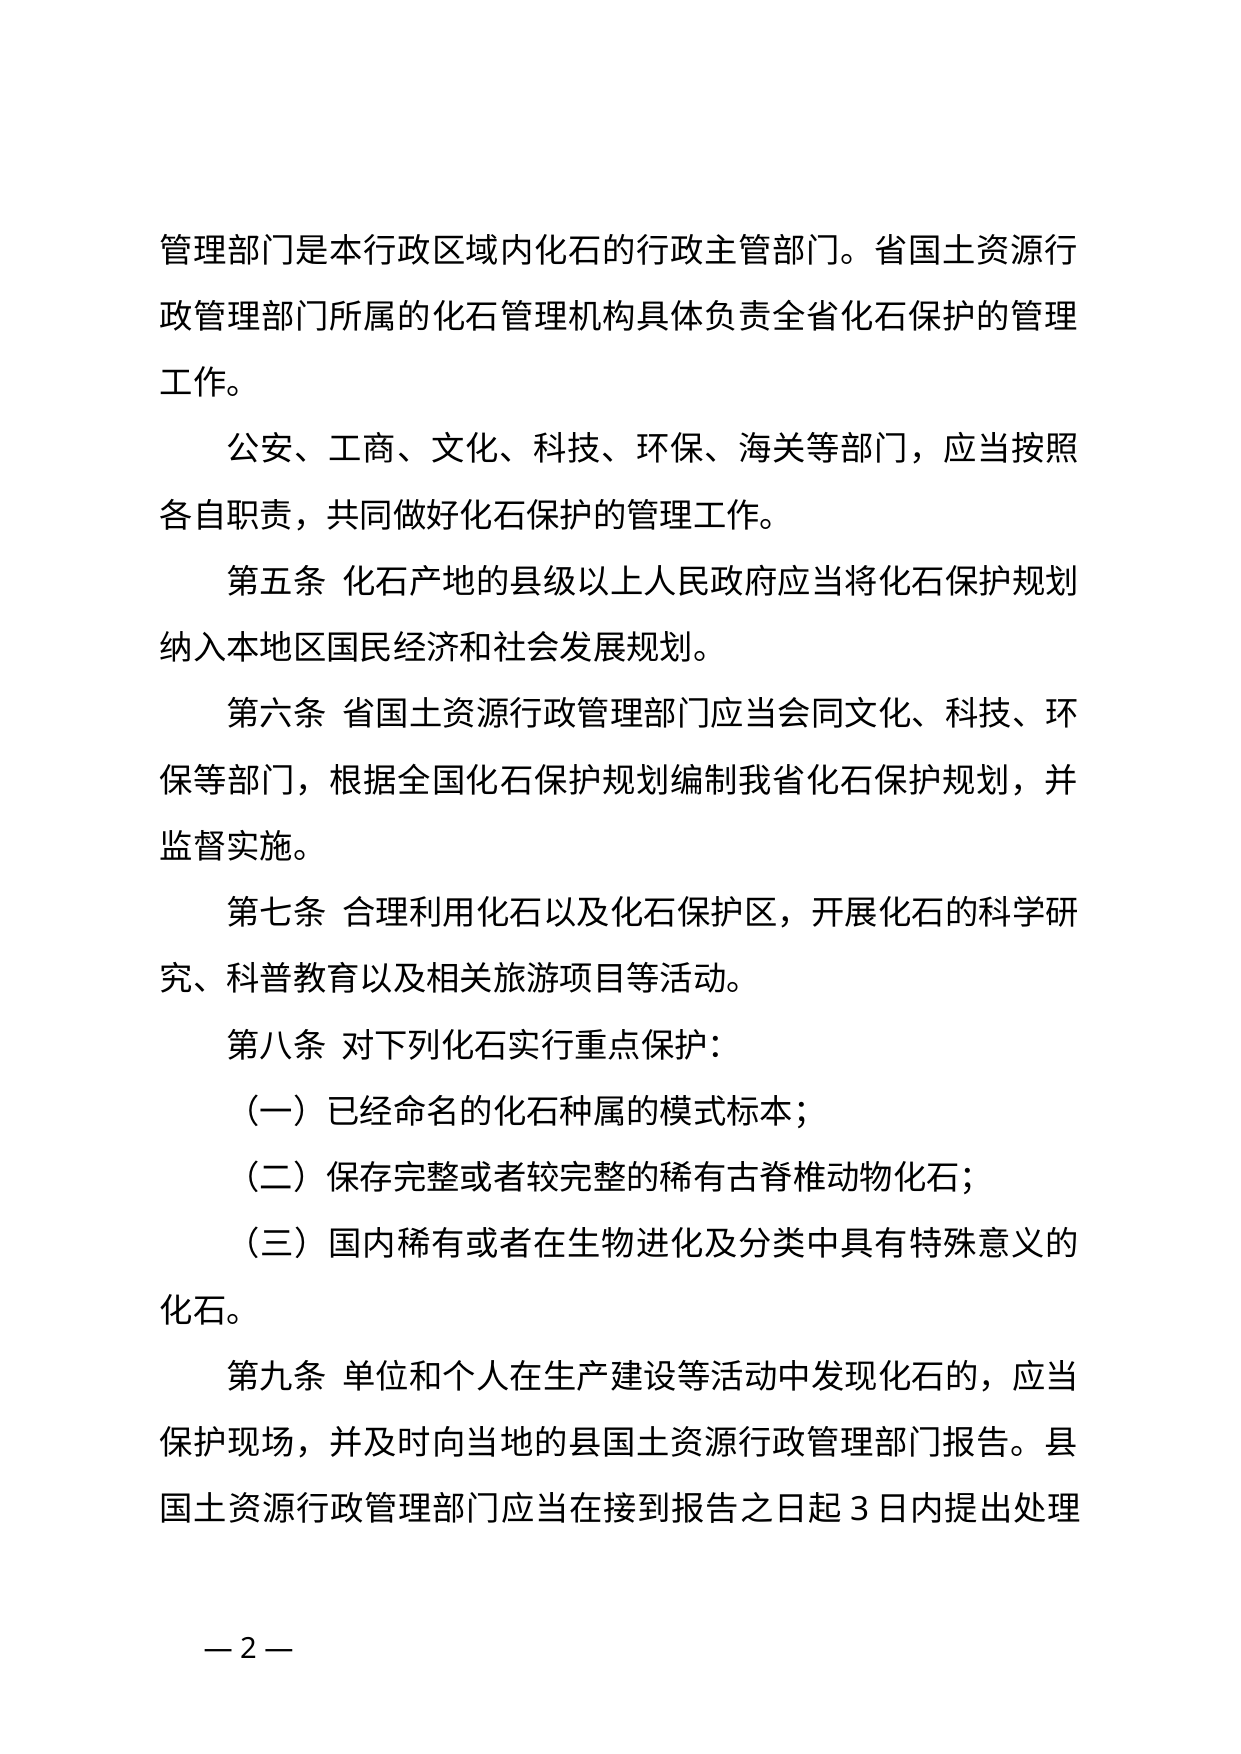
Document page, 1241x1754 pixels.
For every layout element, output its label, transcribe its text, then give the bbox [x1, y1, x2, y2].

text 第六条 省国土资源行政管理部门应当会同文化、科技、环保等部门，根据全国化石保护规划编制我省化石保护规划，并监督实施。 [159, 678, 1081, 877]
text （二）保存完整或者较完整的稀有古脊椎动物化石； [159, 1142, 1081, 1208]
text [159, 1341, 1081, 1539]
text 公安、工商、文化、科技、环保、海关等部门，应当按照各自职责，共同做好化石保护的管理工作。 [159, 413, 1081, 546]
text （一）已经命名的化石种属的模式标本； [159, 1076, 1081, 1142]
text （三）国内稀有或者在生物进化及分类中具有特殊意义的化石。 [159, 1208, 1081, 1341]
text 第八条 对下列化石实行重点保护： [159, 1009, 1081, 1076]
text 第七条 合理利用化石以及化石保护区，开展化石的科学研究、科普教育以及相关旅游项目等活动。 [159, 877, 1081, 1009]
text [159, 214, 1081, 413]
text 第五条 化石产地的县级以上人民政府应当将化石保护规划纳入本地区国民经济和社会发展规划。 [159, 546, 1081, 678]
